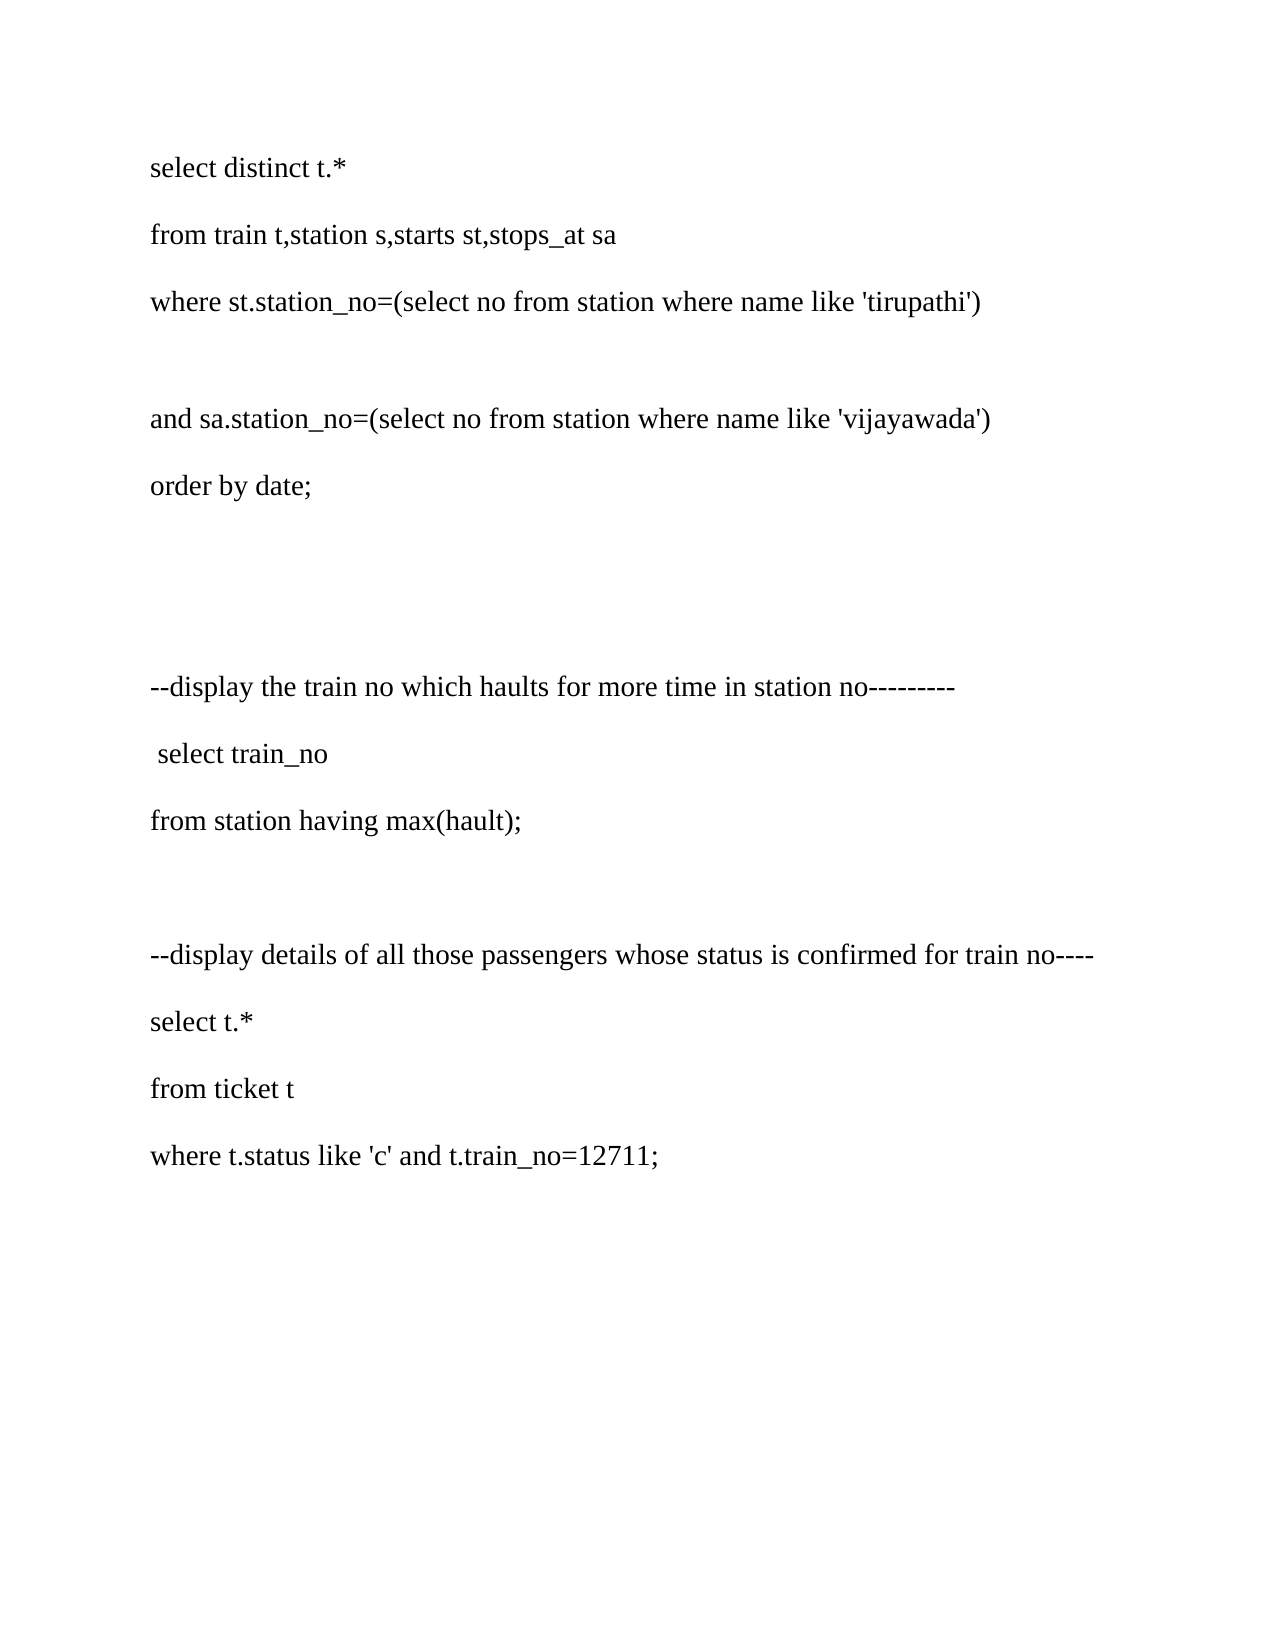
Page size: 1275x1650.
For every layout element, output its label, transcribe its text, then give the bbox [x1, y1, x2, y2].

text and sa.station_no=(select no from station where name like 'vijayawada') [150, 351, 1125, 435]
text from station having max(hault); [150, 803, 1125, 837]
text order by date; [150, 468, 1125, 502]
text from ticket t [150, 1071, 1125, 1104]
text select distinct t.* [150, 150, 1125, 183]
text from train t,station s,starts st,stops_at sa [150, 217, 1125, 251]
text where t.status like 'c' and t.train_no=12711; [150, 1138, 1125, 1172]
text --display details of all those passengers whose status is confirmed for train no---- [150, 937, 1125, 971]
text select train_no [150, 736, 1125, 770]
text --display the train no which haults for more time in station no--------- [150, 669, 1125, 703]
text select t.* [150, 1004, 1125, 1038]
text where st.station_no=(select no from station where name like 'tirupathi') [150, 284, 1125, 317]
